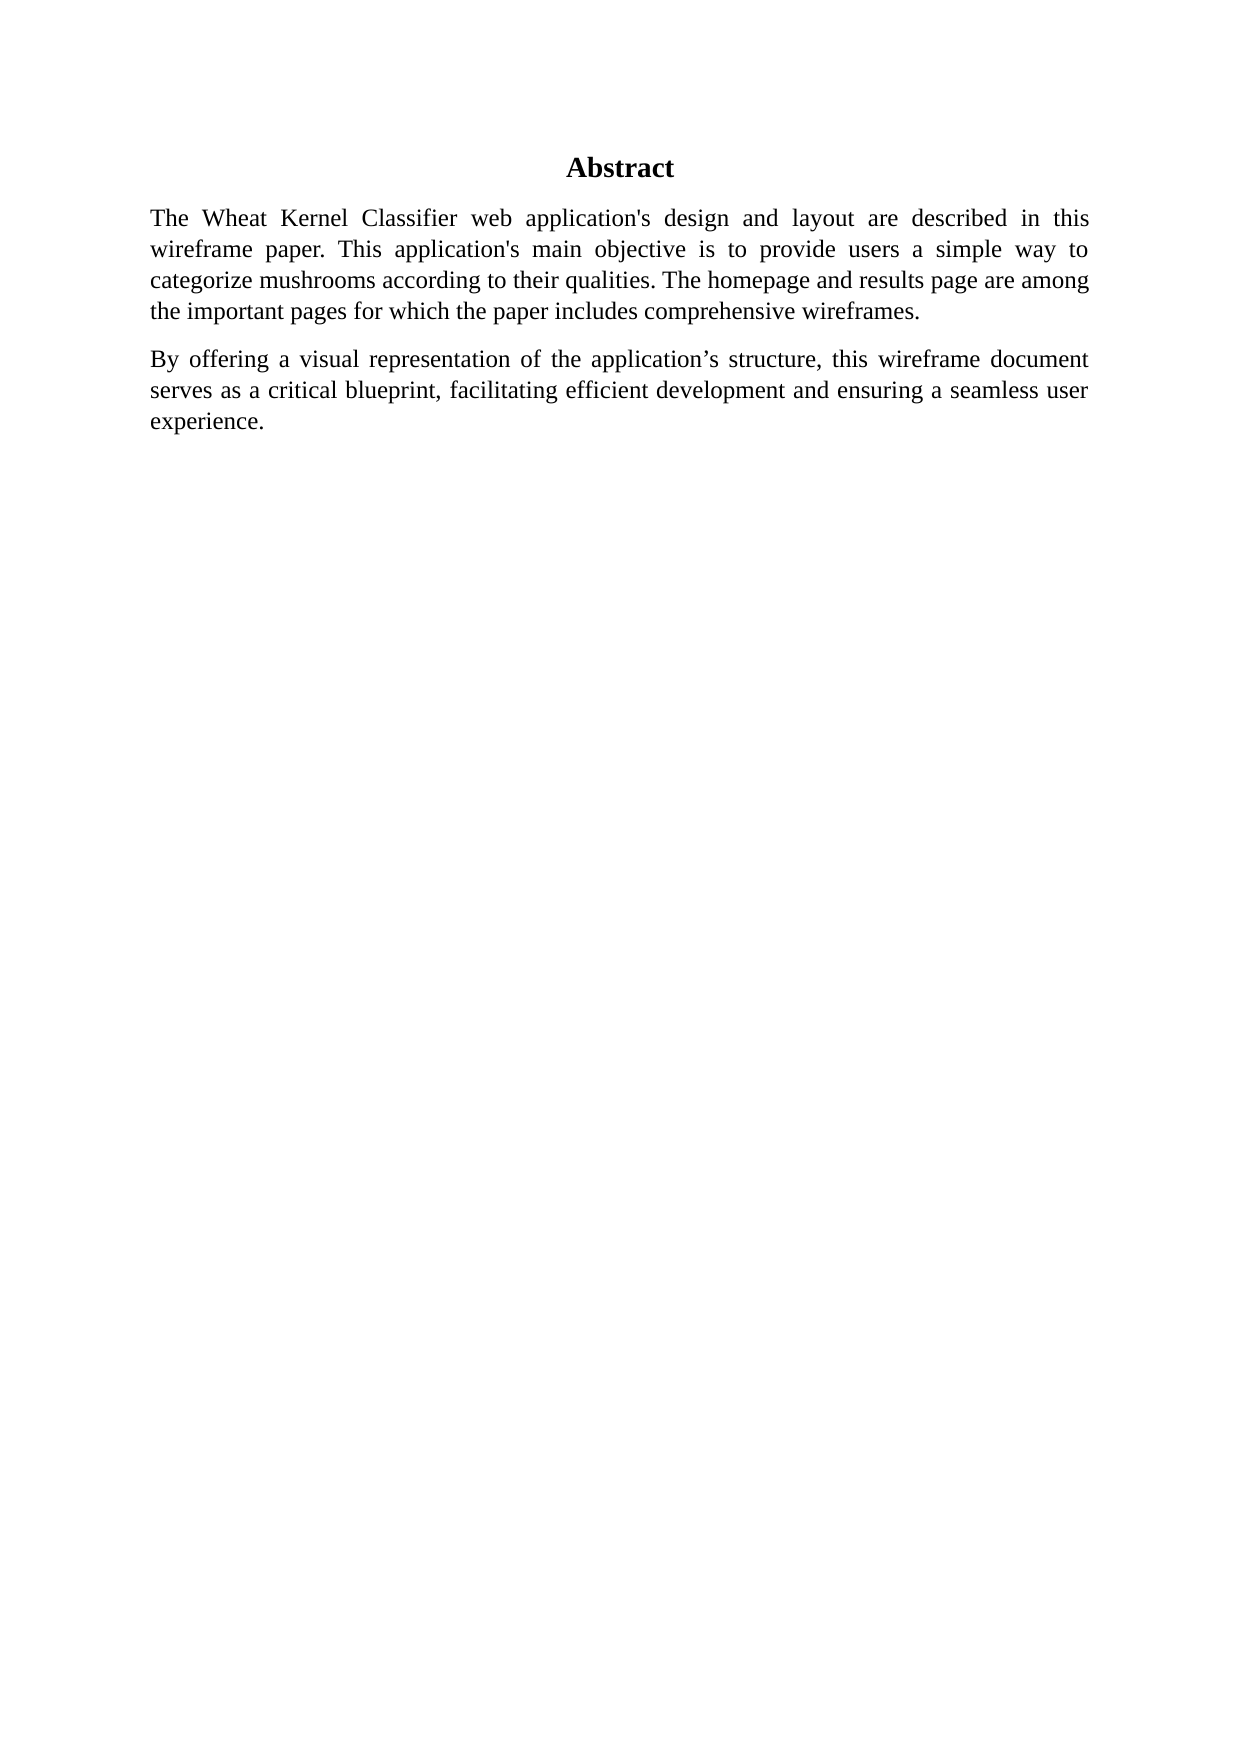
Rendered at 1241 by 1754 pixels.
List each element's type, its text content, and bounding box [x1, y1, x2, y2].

text The Wheat Kernel Classifier web application's design and layout are described in this wireframe paper. This application's main objective is to provide users a simple way to categorize mushrooms according to their qualities. The homepage and results page are among the important pages for which the paper includes comprehensive wireframes. [150, 203, 1090, 325]
text By offering a visual representation of the application’s structure, this wireframe document serves as a critical blueprint, facilitating efficient development and ensuring a seamless user experience. [150, 344, 1090, 434]
text Abstract [150, 150, 1090, 183]
